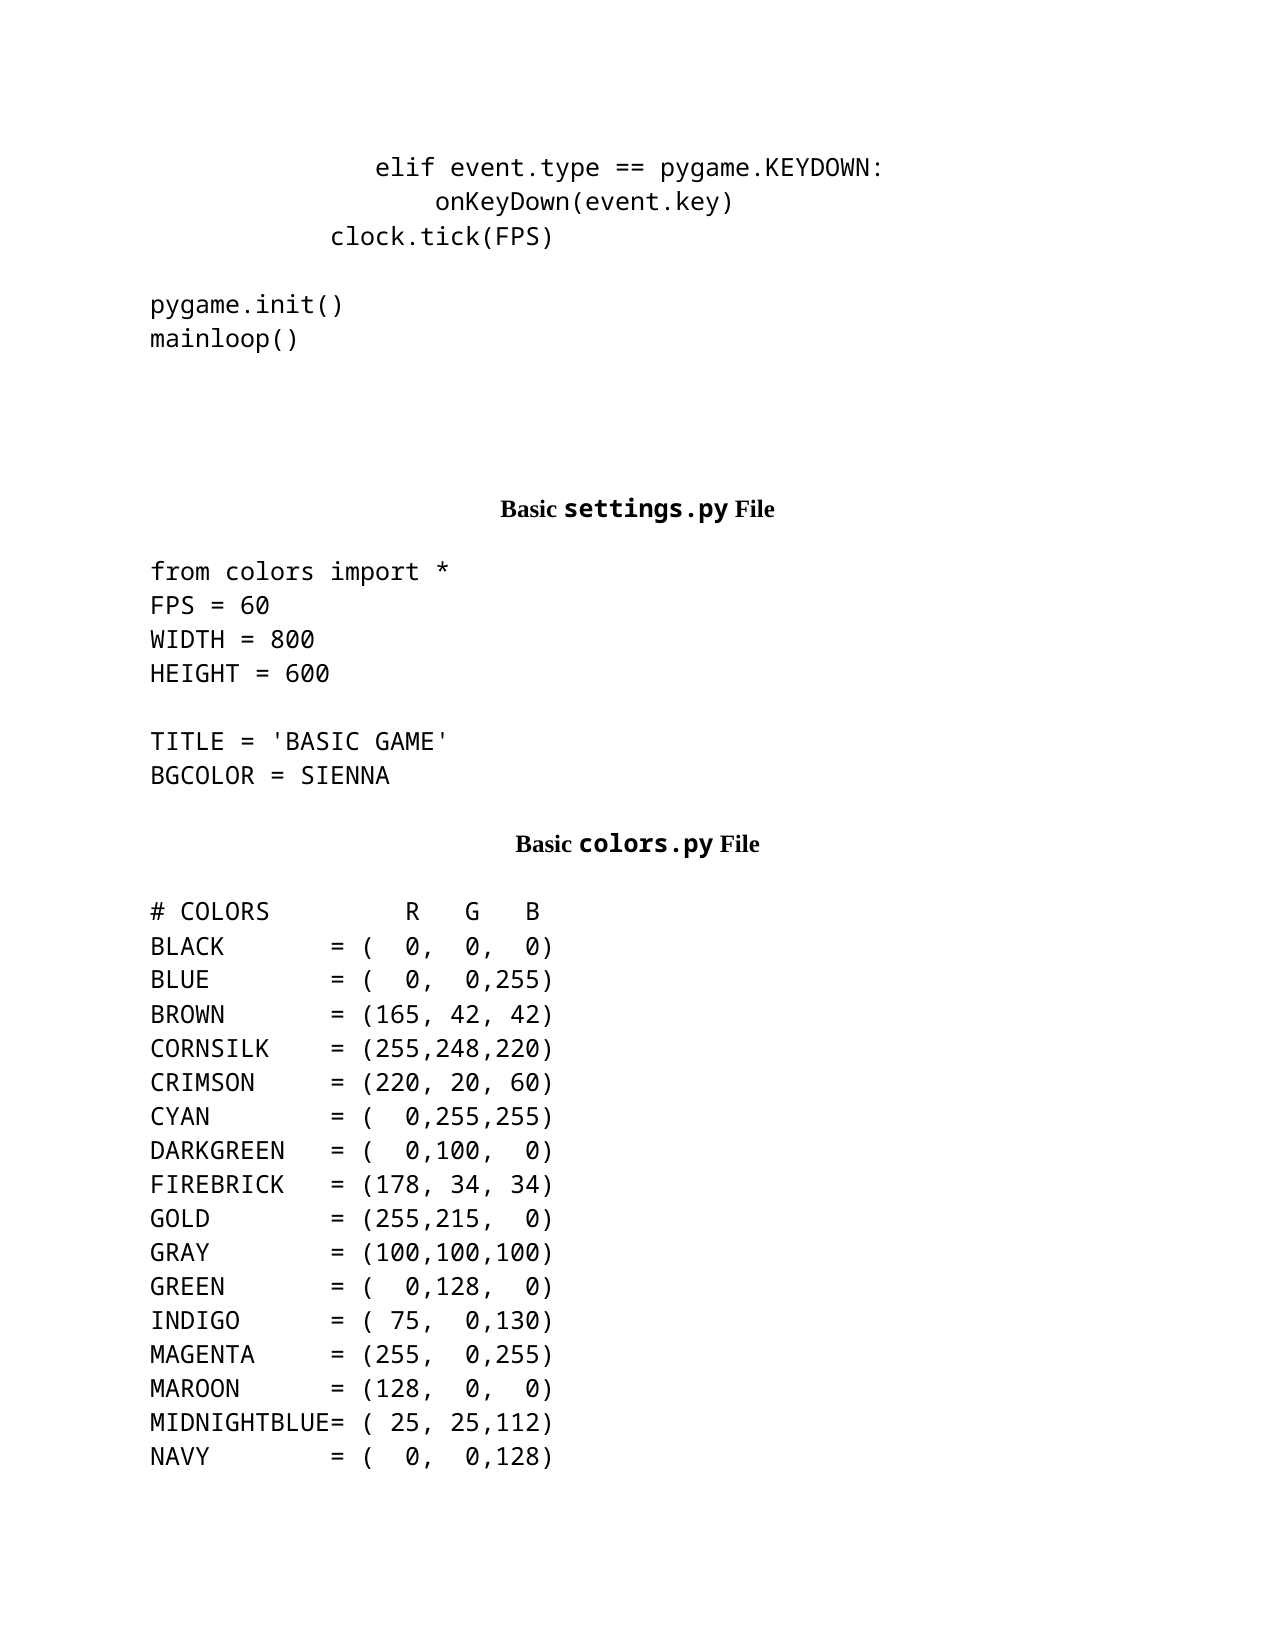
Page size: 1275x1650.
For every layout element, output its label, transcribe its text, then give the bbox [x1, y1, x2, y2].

text from colors import * [150, 553, 1125, 587]
text MIDNIGHTBLUE= ( 25, 25,112) [150, 1405, 1125, 1439]
text clock.tick(FPS) [150, 218, 1125, 252]
text MAGENTA = (255, 0,255) [150, 1337, 1125, 1371]
text onKeyDown(event.key) [150, 184, 1125, 218]
text INDIGO = ( 75, 0,130) [150, 1303, 1125, 1337]
text MAROON = (128, 0, 0) [150, 1371, 1125, 1405]
text pygame.init() [150, 286, 1125, 320]
text CORNSILK = (255,248,220) [150, 1030, 1125, 1064]
text BGCOLOR = SIENNA [150, 758, 1125, 792]
text elif event.type == pygame.KEYDOWN: [150, 150, 1125, 184]
text mainloop() [150, 320, 1125, 354]
text # COLORS R G B [150, 894, 1125, 928]
text Basic colors.py File [150, 826, 1125, 860]
text GOLD = (255,215, 0) [150, 1201, 1125, 1235]
text BROWN = (165, 42, 42) [150, 996, 1125, 1030]
text CRIMSON = (220, 20, 60) [150, 1064, 1125, 1098]
text CYAN = ( 0,255,255) [150, 1098, 1125, 1132]
text HEIGHT = 600 [150, 656, 1125, 690]
text FPS = 60 [150, 587, 1125, 622]
text GREEN = ( 0,128, 0) [150, 1269, 1125, 1303]
text BLUE = ( 0, 0,255) [150, 962, 1125, 996]
text WIDTH = 800 [150, 622, 1125, 656]
text FIREBRICK = (178, 34, 34) [150, 1167, 1125, 1201]
text Basic settings.py File [150, 491, 1125, 525]
text DARKGREEN = ( 0,100, 0) [150, 1132, 1125, 1167]
text GRAY = (100,100,100) [150, 1235, 1125, 1269]
text TITLE = 'BASIC GAME' [150, 724, 1125, 758]
text NAVY = ( 0, 0,128) [150, 1439, 1125, 1473]
text BLACK = ( 0, 0, 0) [150, 928, 1125, 962]
